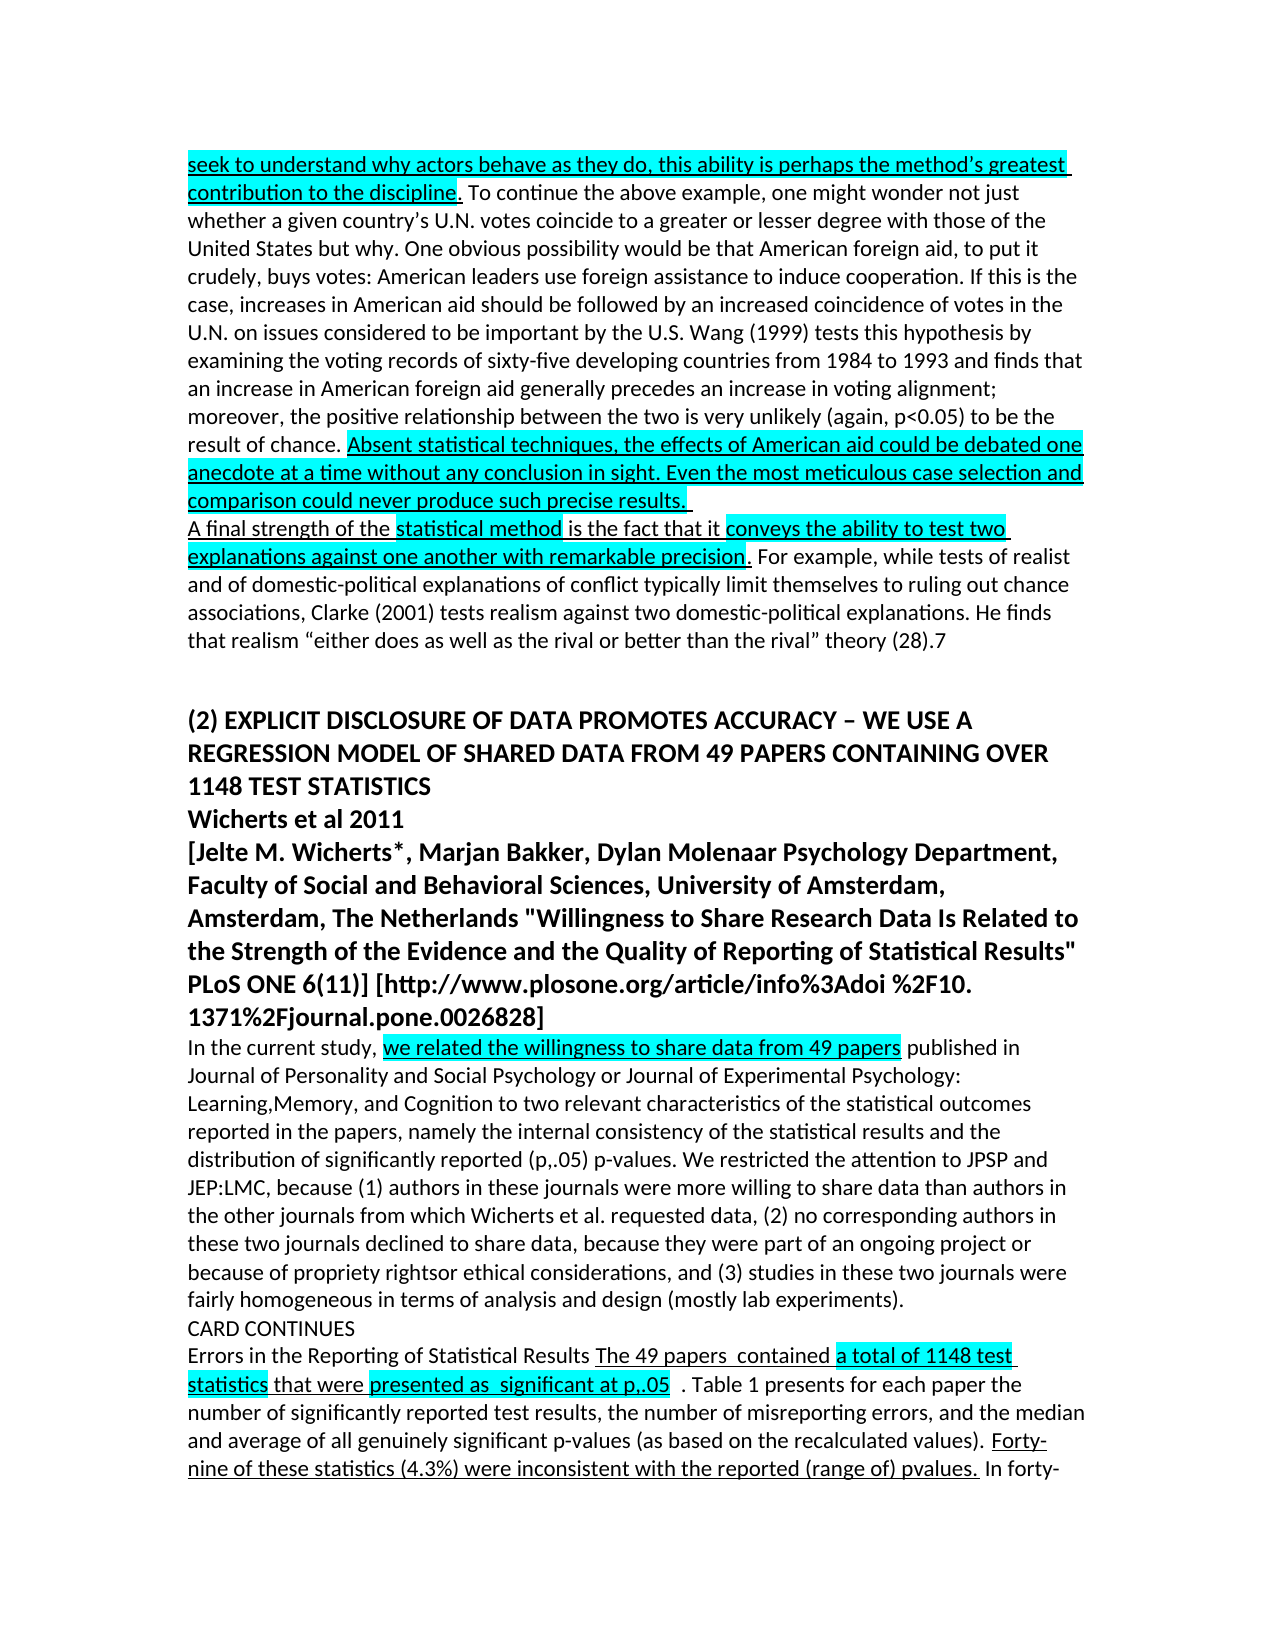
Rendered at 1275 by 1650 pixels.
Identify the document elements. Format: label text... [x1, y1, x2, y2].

text In the current study, we related the willingness to share data from 49 papers published in Journal of Personality and Social Psychology or Journal of Experimental Psychology: Learning,Memory, and Cognition to two relevant characteristics of the statistical outcomes reported in the papers, namely the internal consistency of the statistical results and the distribution of significantly reported (p,.05) p-values. We restricted the attention to JPSP and JEP:LMC, because (1) authors in these journals were more willing to share data than authors in the other journals from which Wicherts et al. requested data, (2) no corresponding authors in these two journals declined to share data, because they were part of an ongoing project or because of propriety rightsor ethical considerations, and (3) studies in these two journals were fairly homogeneous in terms of analysis and design (mostly lab experiments). [187, 1033, 1087, 1314]
text [Jelte M. Wicherts*, Marjan Bakker, Dylan Molenaar Psychology Department, Faculty of Social and Behavioral Sciences, University of Amsterdam, Amsterdam, The Netherlands "Willingness to Share Research Data Is Related to the Strength of the Evidence and the Quality of Reporting of Statistical Results" PLoS ONE 6(11)] [http://www.plosone.org/article/info%3Adoi %2F10. 1371%2Fjournal.pone.0026828] [187, 835, 1087, 1033]
text Wicherts et al 2011 [187, 802, 1087, 835]
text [187, 1342, 1087, 1482]
subtitle (2) EXPLICIT DISCLOSURE OF DATA PROMOTES ACCURACY – WE USE A REGRESSION MODEL OF SHARED DATA FROM 49 PAPERS CONTAINING OVER 1148 TEST STATISTICS [187, 703, 1087, 802]
text CARD CONTINUES [187, 1314, 1087, 1342]
text A final strength of the statistical method is the fact that it conveys the ability to test two explanations against one another with remarkable precision. For example, while tests of realist and of domestic-political explanations of conflict typically limit themselves to ruling out chance associations, Clarke (2001) tests realism against two domestic-political explanations. He finds that realism “either does as well as the rival or better than the rival” theory (28).7 [187, 514, 1087, 654]
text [187, 150, 1087, 514]
